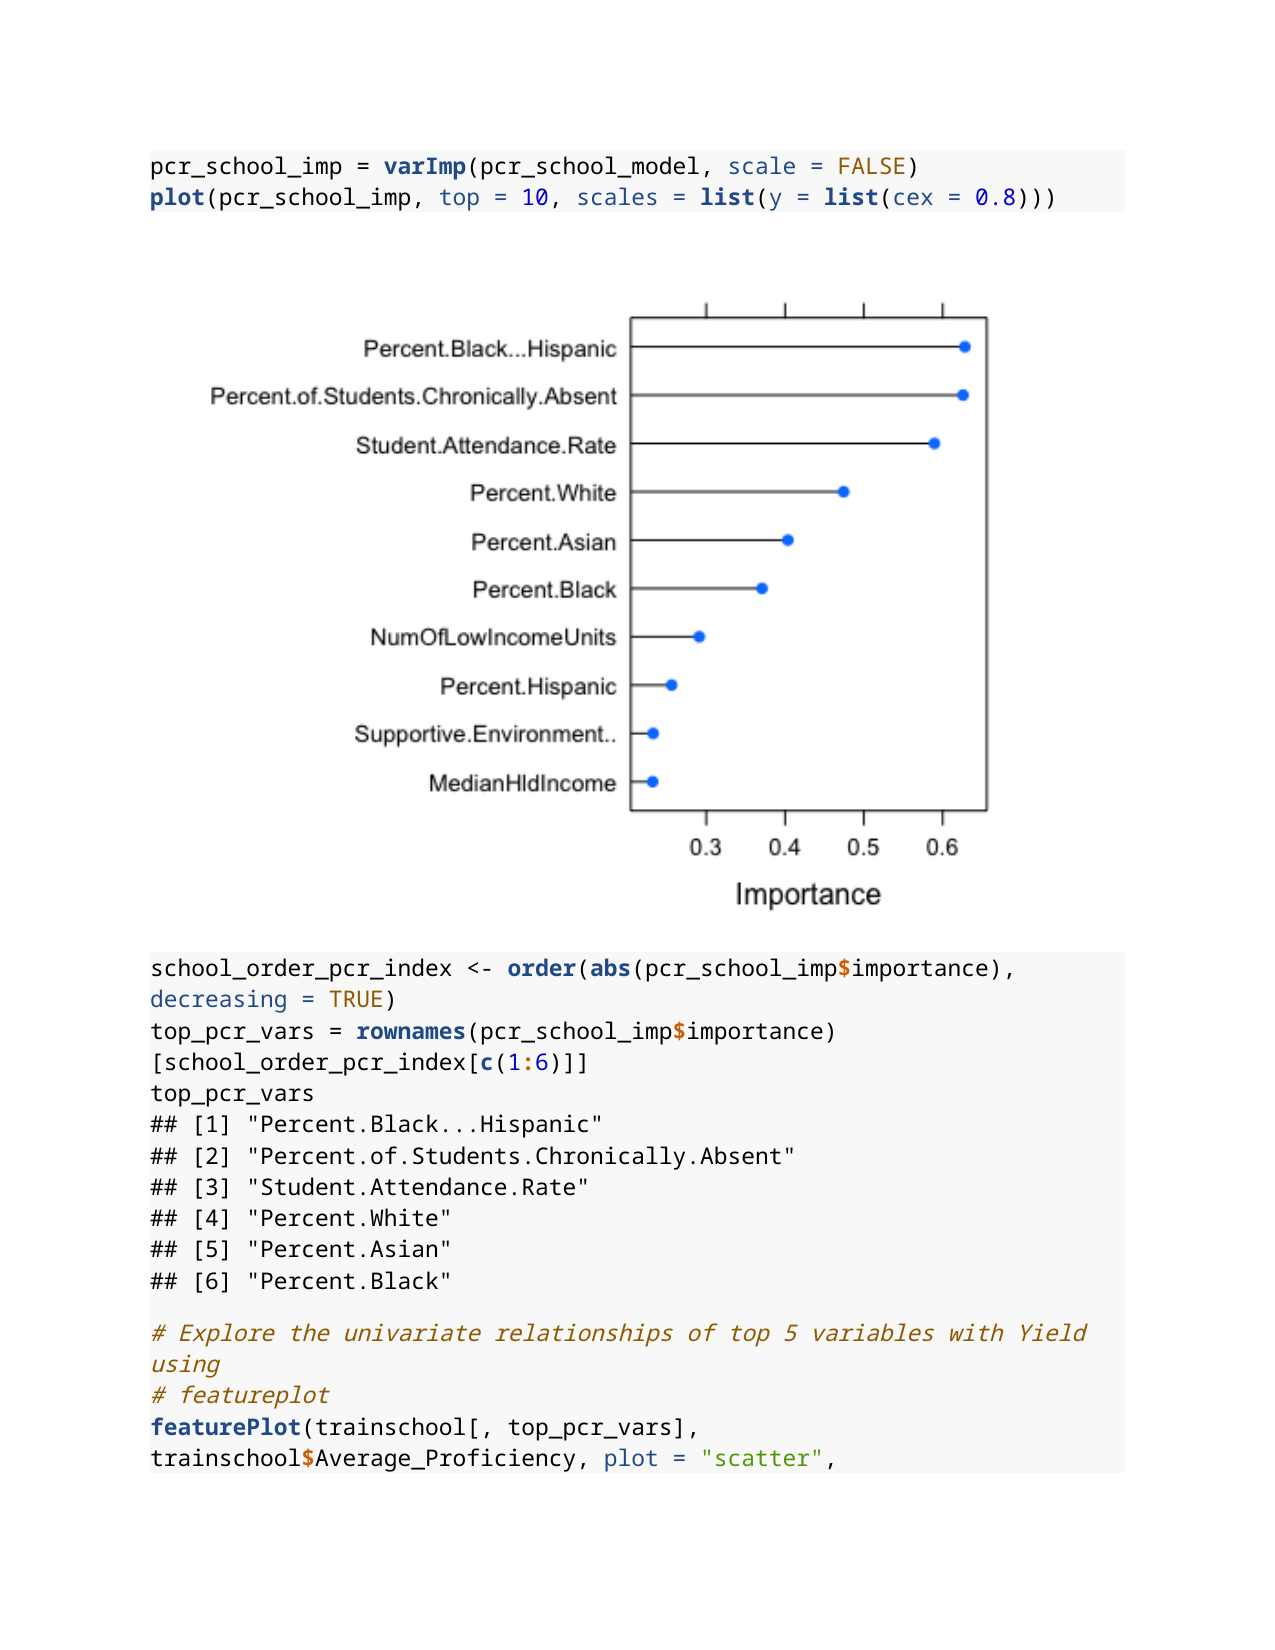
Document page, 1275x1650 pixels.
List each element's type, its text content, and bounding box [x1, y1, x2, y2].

text pcr_school_imp = varImp(pcr_school_model, scale = FALSE) plot(pcr_school_imp, top = 10, scales = list(y = list(cex = 0.8))) [920, 150, 1125, 212]
text school_order_pcr_index <- order(abs(pcr_school_imp$importance), decreasing = TRUE) top_pcr_vars = rownames(pcr_school_imp$importance)[school_order_pcr_index[c(1:6)]] top_pcr_vars ## [1] "Percent.Black...Hispanic" ## [2] "Percent.of.Students.Chronically.Absent" ## [3] "Student.Attendance.Rate" ## [4] "Percent.White" ## [5] "Percent.Asian" ## [6] "Percent.Black" [150, 952, 1125, 1296]
picture [168, 233, 1044, 934]
